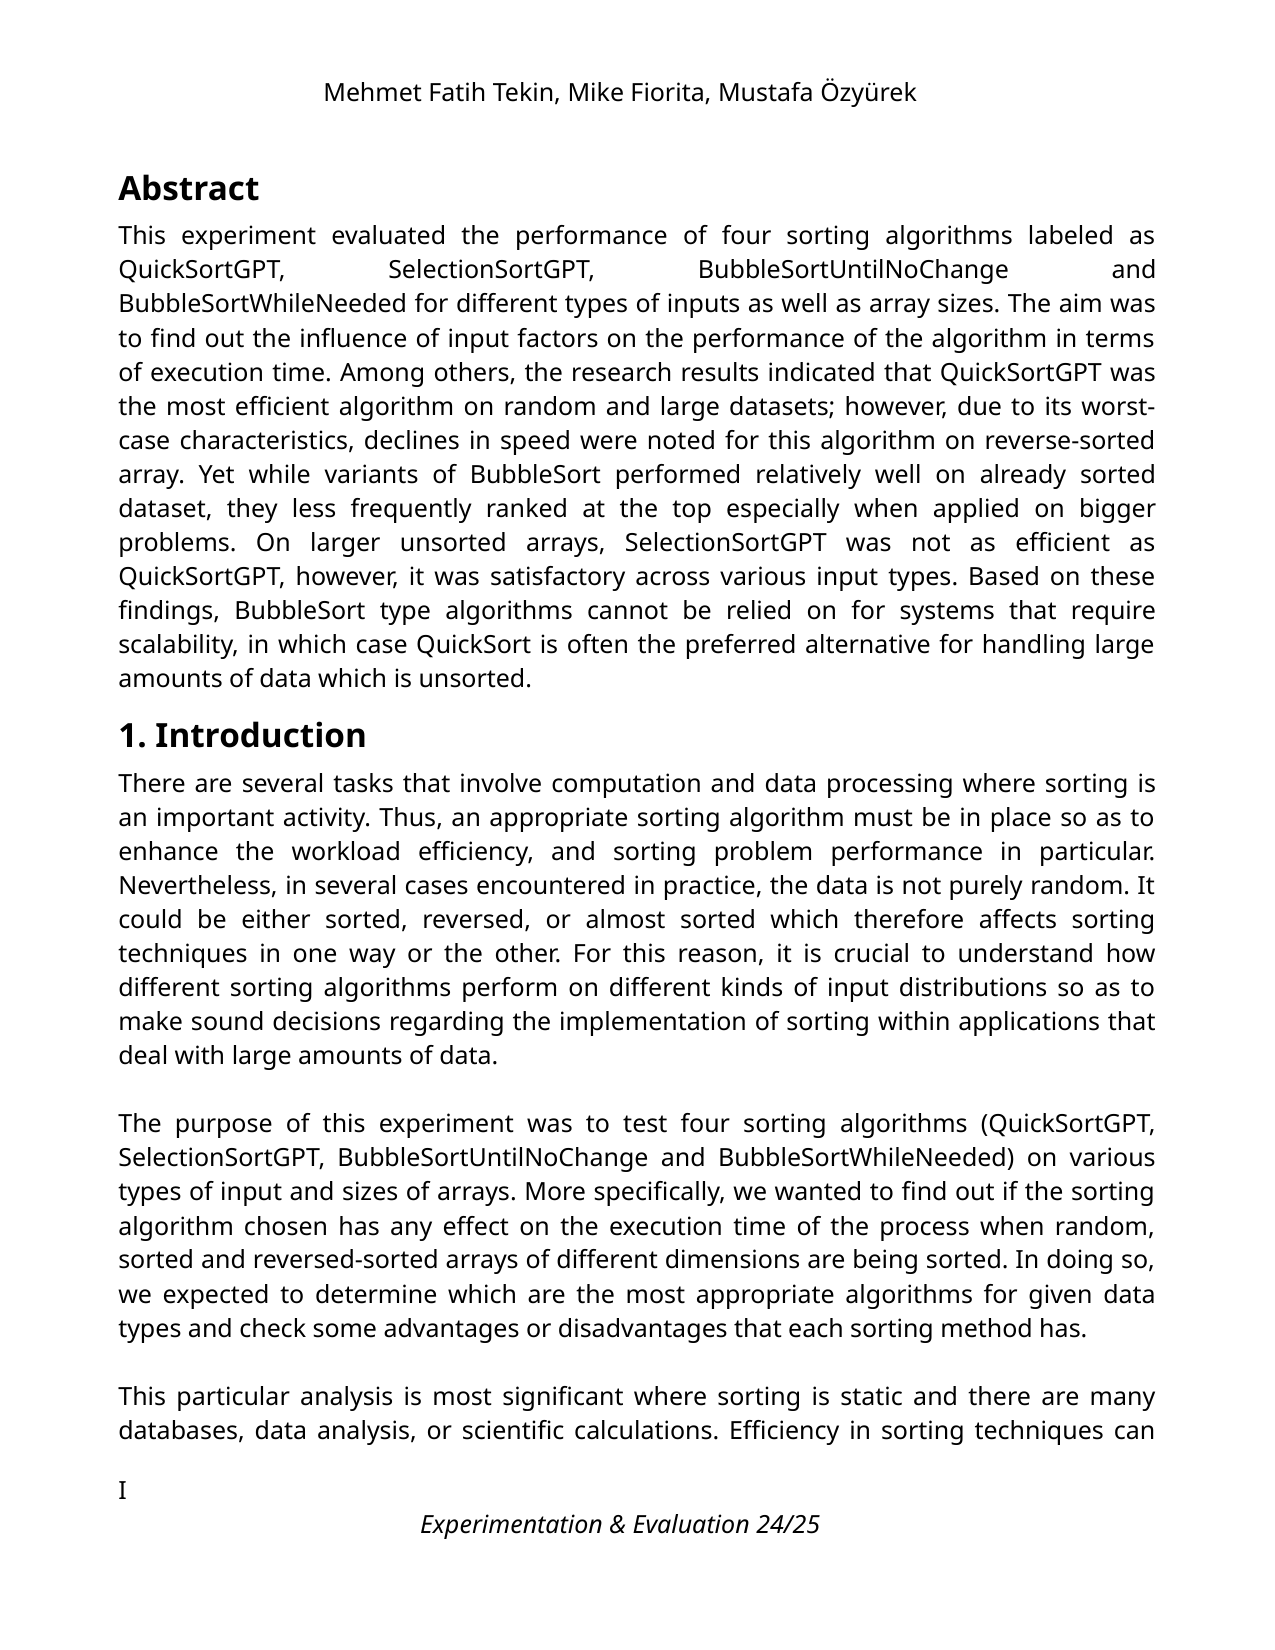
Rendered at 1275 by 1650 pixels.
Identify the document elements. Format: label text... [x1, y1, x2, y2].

text The purpose of this experiment was to test four sorting algorithms (QuickSortGPT, SelectionSortGPT, BubbleSortUntilNoChange and BubbleSortWhileNeeded) on various types of input and sizes of arrays. More specifically, we wanted to find out if the sorting algorithm chosen has any effect on the execution time of the process when random, sorted and reversed-sorted arrays of different dimensions are being sorted. In doing so, we expected to determine which are the most appropriate algorithms for given data types and check some advantages or disadvantages that each sorting method has. [118, 1106, 1157, 1344]
text This experiment evaluated the performance of four sorting algorithms labeled as QuickSortGPT, SelectionSortGPT, BubbleSortUntilNoChange and BubbleSortWhileNeeded for different types of inputs as well as array sizes. The aim was to find out the influence of input factors on the performance of the algorithm in terms of execution time. Among others, the research results indicated that QuickSortGPT was the most efficient algorithm on random and large datasets; however, due to its worst-case characteristics, declines in speed were noted for this algorithm on reverse-sorted array. Yet while variants of BubbleSort performed relatively well on already sorted dataset, they less frequently ranked at the top especially when applied on bigger problems. On larger unsorted arrays, SelectionSortGPT was not as efficient as QuickSortGPT, however, it was satisfactory across various input types. Based on these findings, BubbleSort type algorithms cannot be relied on for systems that require scalability, in which case QuickSort is often the preferred alternative for handling large amounts of data which is unsorted. [118, 218, 1157, 695]
text There are several tasks that involve computation and data processing where sorting is an important activity. Thus, an appropriate sorting algorithm must be in place so as to enhance the workload efficiency, and sorting problem performance in particular. Nevertheless, in several cases encountered in practice, the data is not purely random. It could be either sorted, reversed, or almost sorted which therefore affects sorting techniques in one way or the other. For this reason, it is crucial to understand how different sorting algorithms perform on different kinds of input distributions so as to make sound decisions regarding the implementation of sorting within applications that deal with large amounts of data. [118, 765, 1157, 1072]
subtitle 1. Introduction [118, 712, 1157, 757]
subtitle Abstract [118, 164, 1157, 210]
